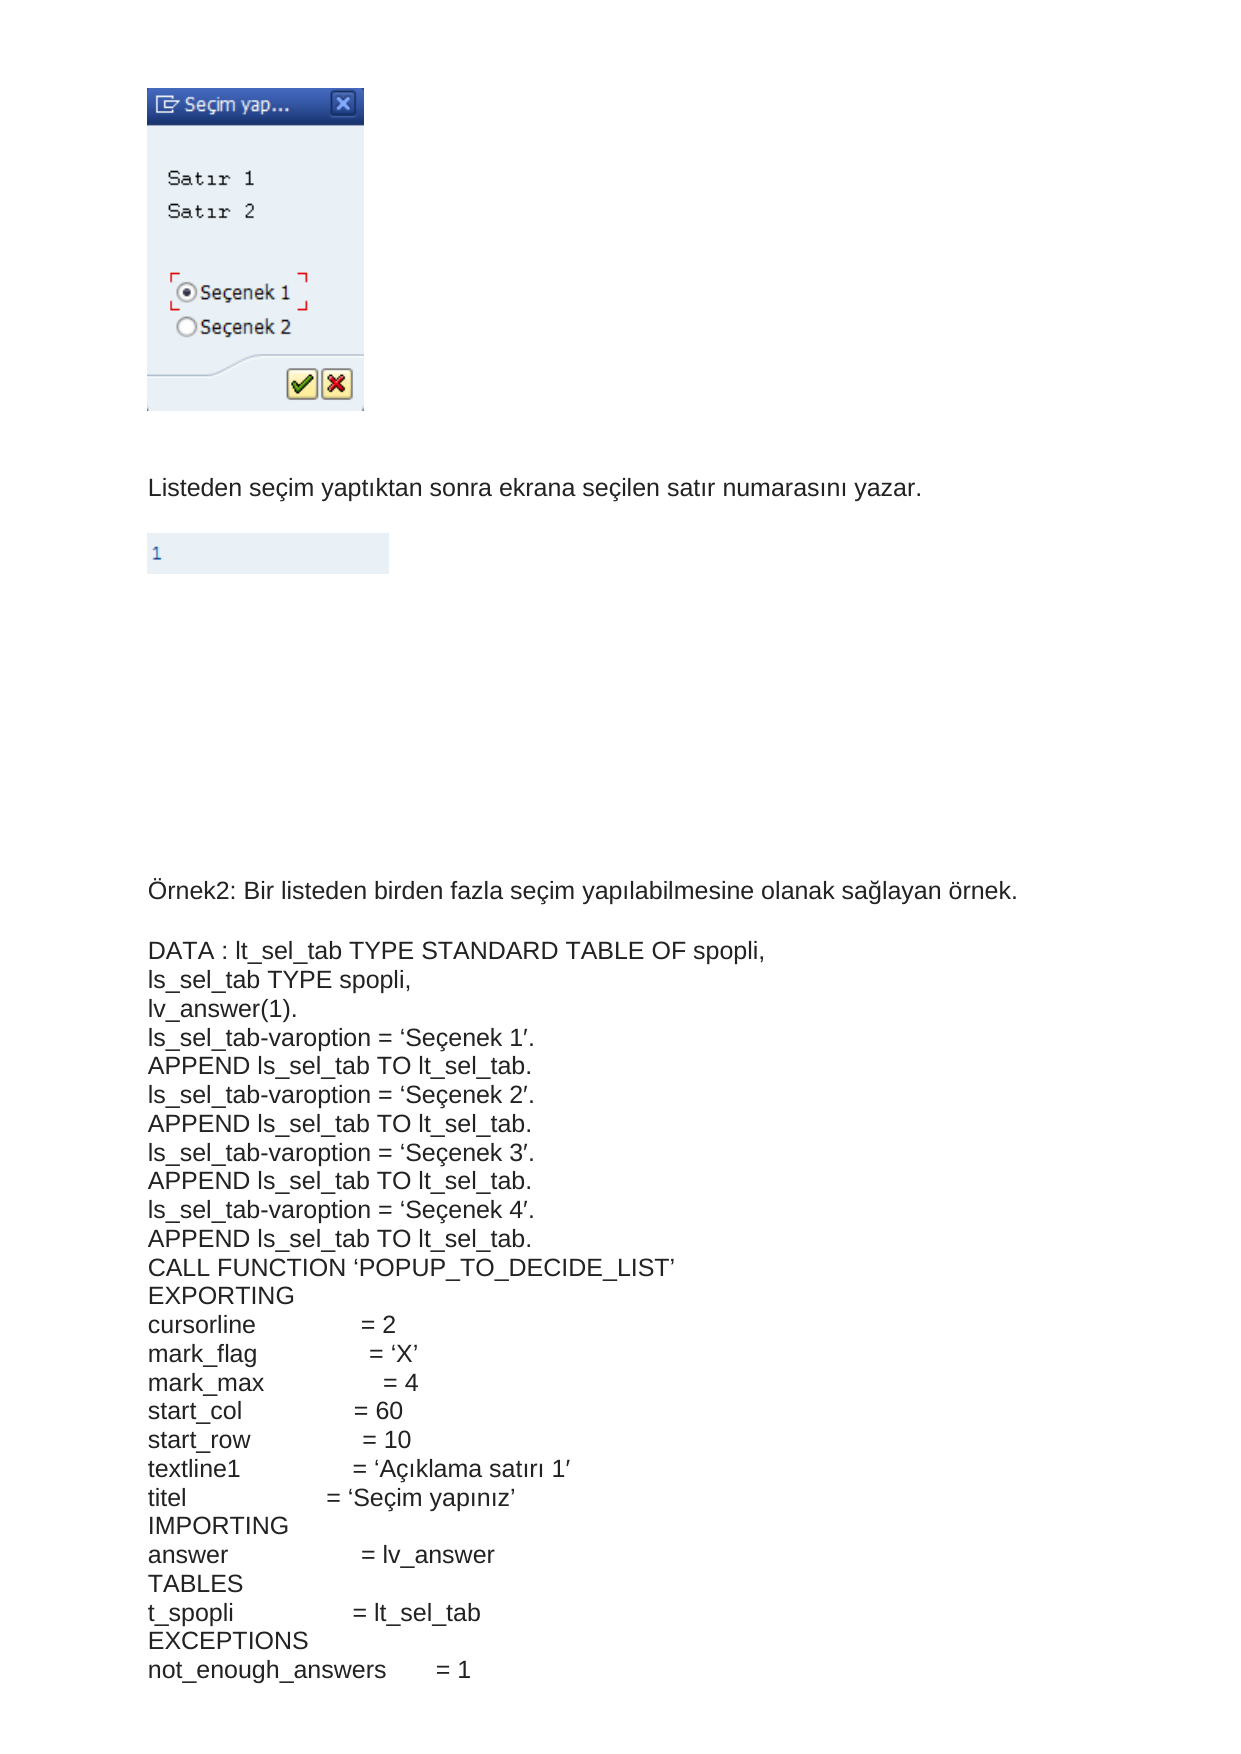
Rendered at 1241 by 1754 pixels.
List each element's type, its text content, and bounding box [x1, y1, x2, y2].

picture [147, 533, 389, 574]
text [148, 936, 1093, 1684]
text Listeden seçim yaptıktan sonra ekrana seçilen satır numarasını yazar. [148, 473, 1093, 502]
text Örnek2: Bir listeden birden fazla seçim yapılabilmesine olanak sağlayan örnek. [148, 876, 1093, 905]
picture [147, 88, 364, 411]
